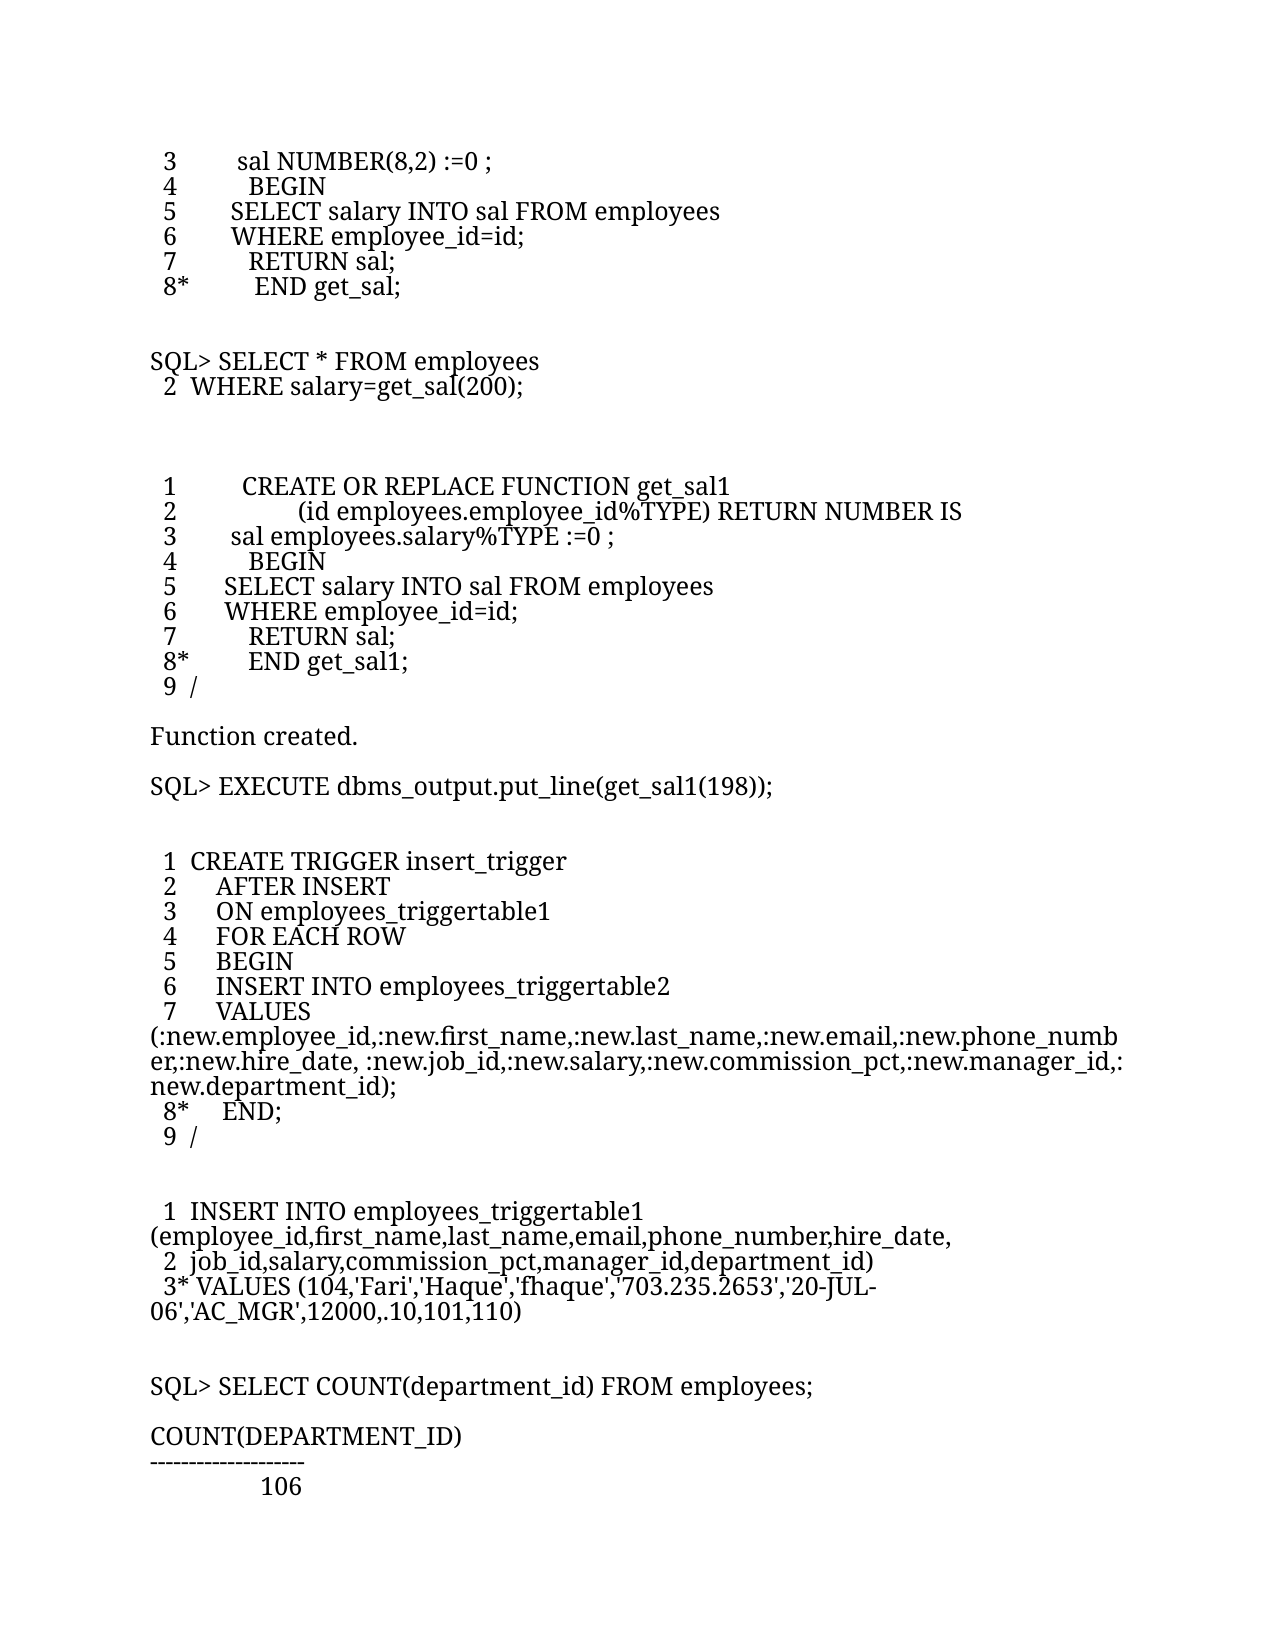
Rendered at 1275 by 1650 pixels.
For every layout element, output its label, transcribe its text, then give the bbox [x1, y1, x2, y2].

text 6 WHERE employee_id=id; [150, 600, 1125, 625]
text 3* VALUES (104,'Fari','Haque','fhaque','703.235.2653','20-JUL-06','AC_MGR',12000,.10,101,110) [150, 1275, 1125, 1325]
text 6 WHERE employee_id=id; [150, 225, 1125, 250]
text 7 VALUES (:new.employee_id,:new.first_name,:new.last_name,:new.email,:new.phone_number,:new.hire_date, :new.job_id,:new.salary,:new.commission_pct,:new.manager_id,:new.department_id); [150, 1000, 1125, 1100]
text 9 / [150, 675, 1125, 700]
text 4 BEGIN [150, 175, 1125, 200]
text 6 INSERT INTO employees_triggertable2 [150, 975, 1125, 1000]
text Function created. [150, 725, 1125, 750]
text 4 FOR EACH ROW [150, 925, 1125, 950]
text 3 sal employees.salary%TYPE :=0 ; [150, 525, 1125, 550]
text 8* END get_sal; [150, 275, 1125, 300]
text 7 RETURN sal; [150, 625, 1125, 650]
text 3 ON employees_triggertable1 [150, 900, 1125, 925]
text 5 BEGIN [150, 950, 1125, 975]
text 2 WHERE salary=get_sal(200); [150, 375, 1125, 400]
text 1 CREATE TRIGGER insert_trigger [150, 850, 1125, 875]
text SQL> SELECT * FROM employees [150, 350, 1125, 375]
text 7 RETURN sal; [150, 250, 1125, 275]
text 1 CREATE OR REPLACE FUNCTION get_sal1 [150, 475, 1125, 500]
text 9 / [150, 1125, 1125, 1150]
text SQL> SELECT COUNT(department_id) FROM employees; [150, 1375, 1125, 1400]
text 3 sal NUMBER(8,2) :=0 ; [150, 150, 1125, 175]
text 2 job_id,salary,commission_pct,manager_id,department_id) [150, 1250, 1125, 1275]
text 2 AFTER INSERT [150, 875, 1125, 900]
text 4 BEGIN [150, 550, 1125, 575]
text SQL> EXECUTE dbms_output.put_line(get_sal1(198)); [150, 775, 1125, 800]
text COUNT(DEPARTMENT_ID) [150, 1425, 1125, 1450]
text 106 [150, 1475, 1125, 1500]
text 2 (id employees.employee_id%TYPE) RETURN NUMBER IS [150, 500, 1125, 525]
text 1 INSERT INTO employees_triggertable1 (employee_id,first_name,last_name,email,phone_number,hire_date, [150, 1200, 1125, 1250]
text 5 SELECT salary INTO sal FROM employees [150, 200, 1125, 225]
text 5 SELECT salary INTO sal FROM employees [150, 575, 1125, 600]
text 8* END get_sal1; [150, 650, 1125, 675]
text 8* END; [150, 1100, 1125, 1125]
text -------------------- [150, 1450, 1125, 1475]
